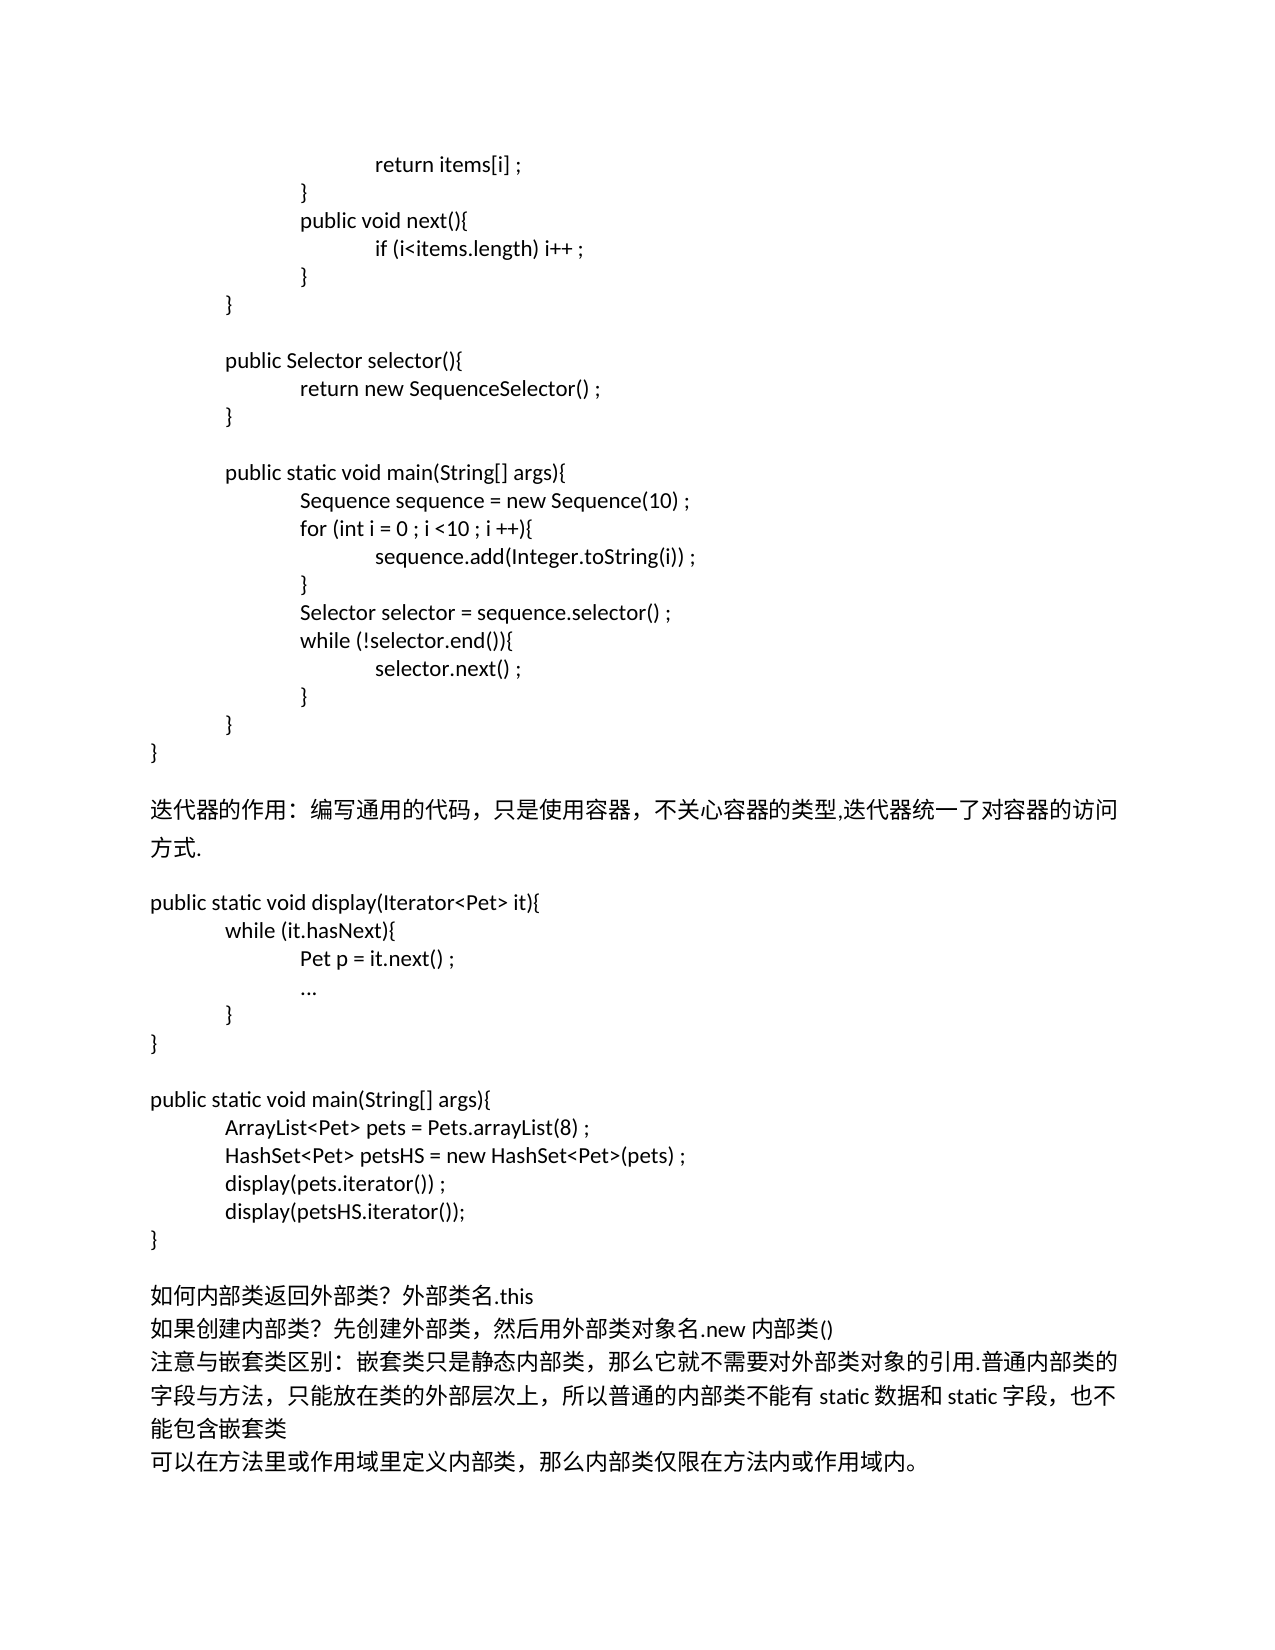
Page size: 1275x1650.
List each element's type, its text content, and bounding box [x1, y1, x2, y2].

text 注意与嵌套类区别：嵌套类只是静态内部类，那么它就不需要对外部类对象的引用.普通内部类的字段与方法，只能放在类的外部层次上，所以普通的内部类不能有static数据和static字段，也不能包含嵌套类 [150, 1344, 1125, 1444]
text public static void display(Iterator<Pet> it){ [150, 888, 1125, 917]
text } [150, 262, 1125, 290]
text } [150, 290, 1125, 318]
text while (it.hasNext){ [150, 917, 1125, 944]
text selector.next() ; [150, 654, 1125, 682]
text for (int i = 0 ; i <10 ; i ++){ [150, 514, 1125, 542]
text } [150, 710, 1125, 738]
text } [150, 570, 1125, 598]
text } [150, 178, 1125, 206]
text Sequence sequence = new Sequence(10) ; [150, 486, 1125, 514]
text 可以在方法里或作用域里定义内部类，那么内部类仅限在方法内或作用域内。 [150, 1444, 1125, 1477]
text HashSet<Pet> petsHS = new HashSet<Pet>(pets) ; [150, 1141, 1125, 1169]
text } [150, 738, 1125, 766]
text Pet p = it.next() ; [150, 944, 1125, 973]
text sequence.add(Integer.toString(i)) ; [150, 542, 1125, 570]
text Selector selector = sequence.selector() ; [150, 598, 1125, 626]
text } [150, 1029, 1125, 1057]
text ... [150, 973, 1125, 1001]
text } [150, 402, 1125, 430]
text ArrayList<Pet> pets = Pets.arrayList(8) ; [150, 1113, 1125, 1141]
text if (i<items.length) i++ ; [150, 234, 1125, 262]
text 如何内部类返回外部类？外部类名.this [150, 1278, 1125, 1311]
text return items[i] ; [150, 150, 1125, 178]
text public Selector selector(){ [150, 346, 1125, 374]
text 如果创建内部类？先创建外部类，然后用外部类对象名.new 内部类() [150, 1311, 1125, 1344]
text display(pets.iterator()) ; [150, 1169, 1125, 1197]
text public void next(){ [150, 206, 1125, 234]
text public static void main(String[] args){ [150, 458, 1125, 486]
text } [150, 1225, 1125, 1253]
text display(petsHS.iterator()); [150, 1197, 1125, 1225]
text return new SequenceSelector() ; [150, 374, 1125, 402]
text public static void main(String[] args){ [150, 1085, 1125, 1113]
text } [150, 682, 1125, 710]
text } [150, 1001, 1125, 1029]
text 迭代器的作用：编写通用的代码，只是使用容器，不关心容器的类型,迭代器统一了对容器的访问方式. [150, 791, 1125, 863]
text while (!selector.end()){ [150, 626, 1125, 654]
